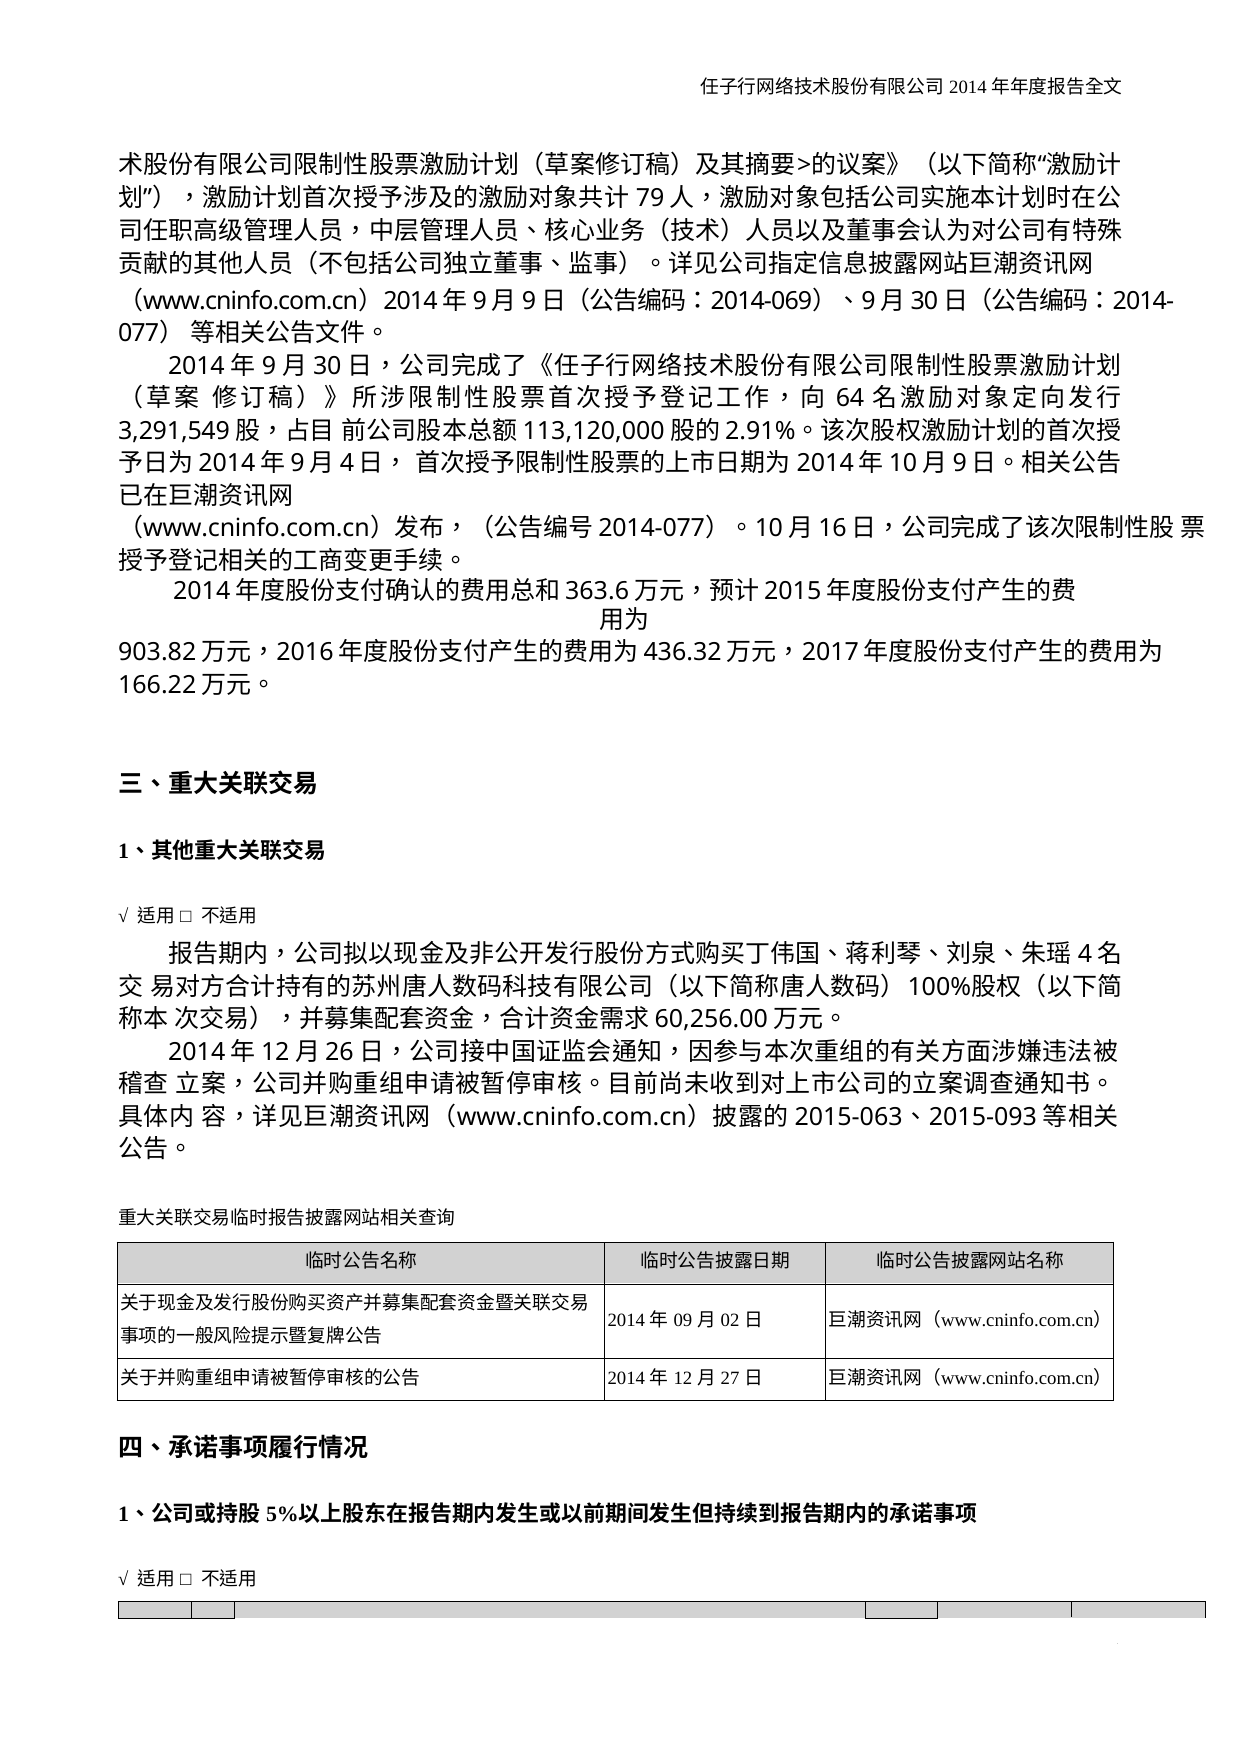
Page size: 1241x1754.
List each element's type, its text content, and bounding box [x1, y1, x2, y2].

table_header 承诺 方 [192, 1602, 234, 1618]
subtitle 166.22万元。 [118, 667, 1219, 700]
subtitle 1、公司或持股 5%以上股东在报告期内发生或以前期间发生但持续到报告期内的承诺事项 [118, 1498, 1219, 1528]
subtitle 2014年9月30日，公司完成了《任子行网络技术股份有限公司限制性股票激励计划（草案 修订稿）》所涉限制性股票首次授予登记工作，向64名激励对象定向发行3,291,549股，占目 前公司股本总额113,120,000股的2.91%。该次股权激励计划的首次授予日为2014年9月4日， 首次授予限制性股票的上市日期为2014年10月9日。相关公告已在巨潮资讯网 [118, 348, 1123, 511]
subtitle 2014年12月26日，公司接中国证监会通知，因参与本次重组的有关方面涉嫌违法被稽查 立案，公司并购重组申请被暂停审核。目前尚未收到对上市公司的立案调查通知书。具体内 容，详见巨潮资讯网（www.cninfo.com.cn）披露的2015-063、2015-093等相关公告。 [118, 1034, 1118, 1164]
subtitle 三、重大关联交易 [118, 766, 1219, 800]
table_cell 2014 年 09 月 02 日 [605, 1285, 825, 1358]
table_cell 关于并购重组申请被暂停审核的公告 [118, 1359, 604, 1400]
text √ 适用 □ 不适用 [118, 902, 1219, 928]
table_header 承诺来 源 [119, 1602, 191, 1618]
subtitle 2014年度股份支付确认的费用总和363.6万元，预计2015年度股份支付产生的费用为 [166, 576, 1083, 635]
table_cell 关于现金及发行股份购买资产并募集配套资金暨关联交易 事项的一般风险提示暨复牌公告 [118, 1285, 604, 1358]
text 重大关联交易临时报告披露网站相关查询 [118, 1204, 1219, 1230]
table_header 临时公告名称 [118, 1243, 604, 1283]
table_header 临时公告披露日期 [605, 1243, 825, 1283]
text √ 适用 □ 不适用 [118, 1565, 1219, 1591]
table_header [938, 1602, 1071, 1618]
table_cell 2014 年 12 月 27 日 [605, 1359, 825, 1400]
table_header [235, 1602, 865, 1618]
table_header 承诺时 间 [866, 1602, 937, 1618]
table_cell 巨潮资讯网（www.cninfo.com.cn） [826, 1285, 1113, 1358]
subtitle 术股份有限公司限制性股票激励计划（草案修订稿）及其摘要>的议案》（以下简称“激励计 划”），激励计划首次授予涉及的激励对象共计79人，激励对象包括公司实施本计划时在公 司任职高级管理人员，中层管理人员、核心业务（技术）人员以及董事会认为对公司有特殊 贡献的其他人员（不包括公司独立董事、监事）。详见公司指定信息披露网站巨潮资讯网 [118, 147, 1122, 280]
subtitle 903.82万元，2016年度股份支付产生的费用为436.32万元，2017年度股份支付产生的费用为 [118, 635, 1219, 667]
subtitle 1、其他重大关联交易 [118, 836, 1219, 865]
table_header 临时公告披露网站名称 [826, 1243, 1113, 1283]
table_header [1071, 1602, 1205, 1618]
subtitle 报告期内，公司拟以现金及非公开发行股份方式购买丁伟国、蒋利琴、刘泉、朱瑶4名交 易对方合计持有的苏州唐人数码科技有限公司（以下简称唐人数码）100%股权（以下简称本 次交易），并募集配套资金，合计资金需求60,256.00万元。 [118, 937, 1122, 1034]
subtitle （www.cninfo.com.cn）2014年9月9日（公告编码：2014-069）、9月30日（公告编码：2014-077） 等相关公告文件。 [118, 283, 1219, 348]
subtitle （www.cninfo.com.cn）发布，（公告编号2014-077）。10月16日，公司完成了该次限制性股 票授予登记相关的工商变更手续。 [118, 511, 1219, 576]
table_cell 巨潮资讯网（www.cninfo.com.cn） [826, 1359, 1113, 1400]
subtitle 四、承诺事项履行情况 [118, 1429, 1219, 1463]
